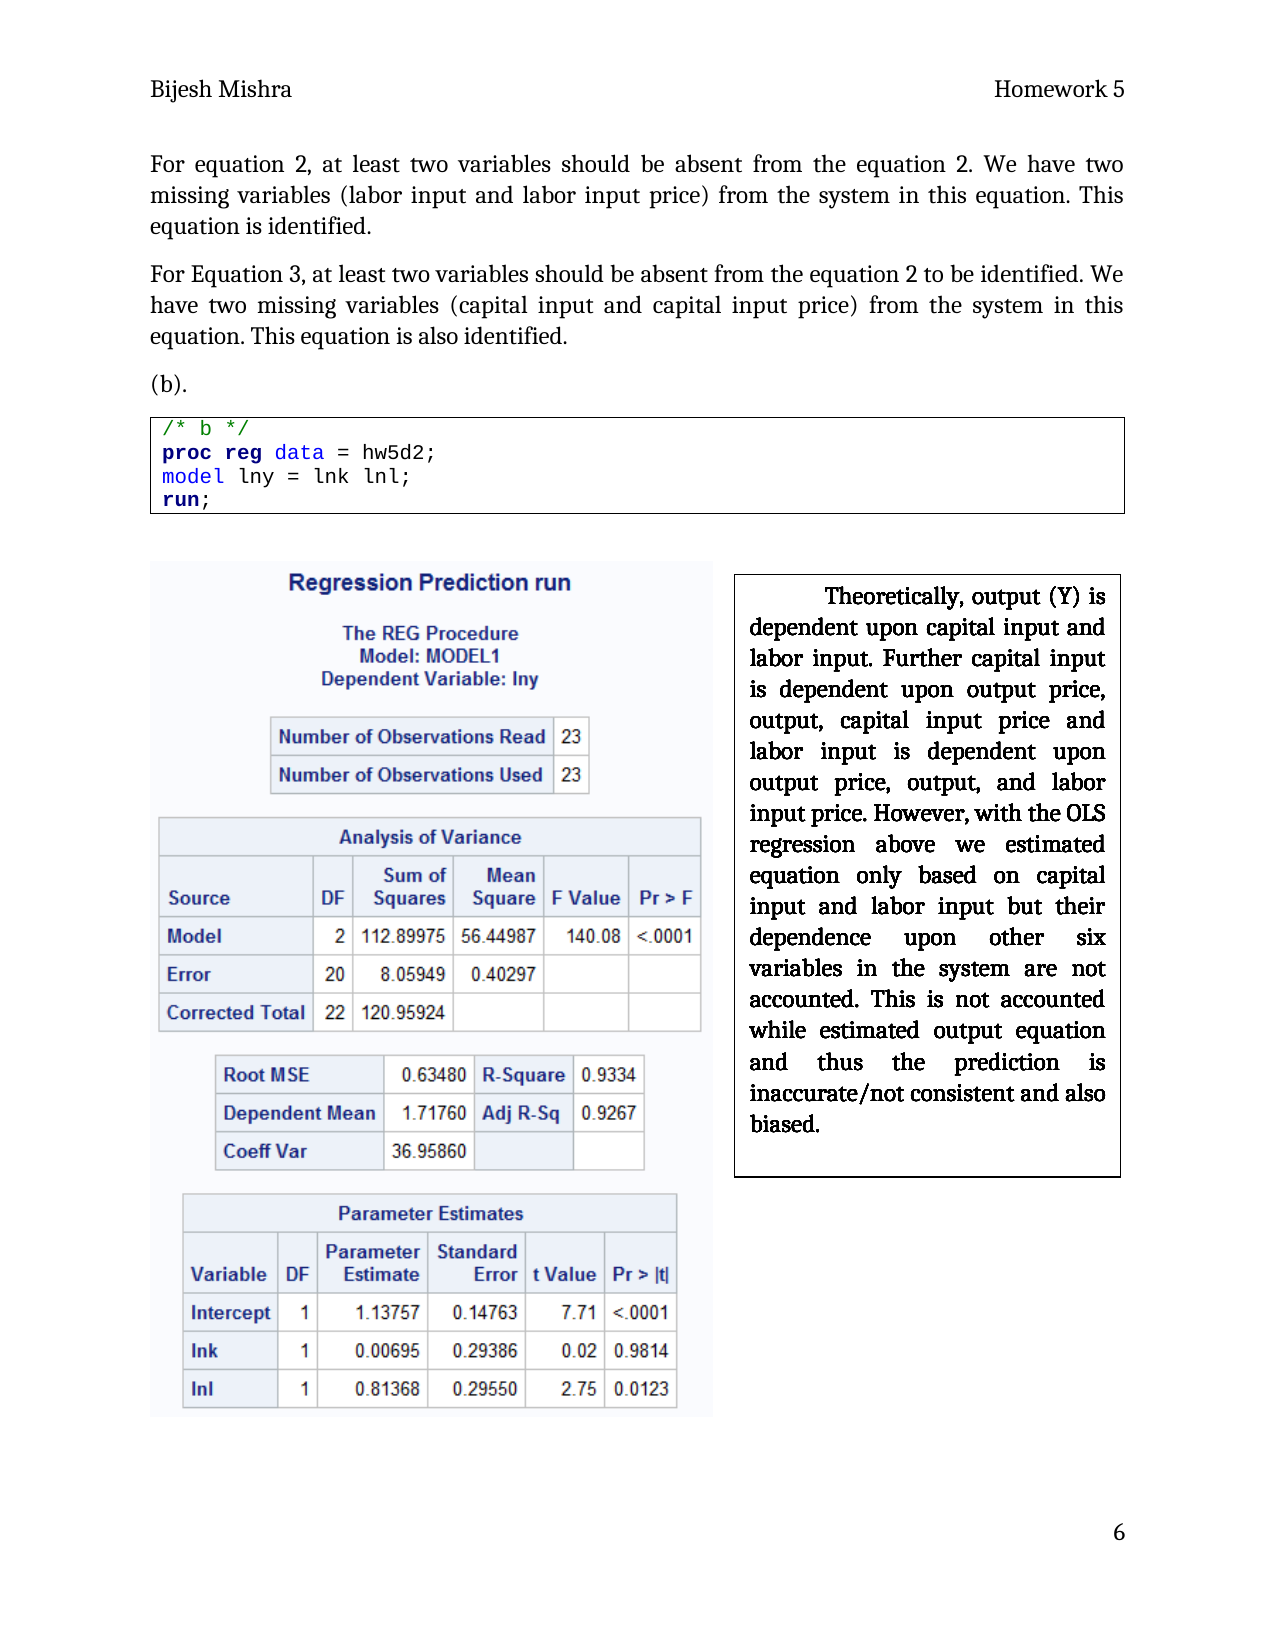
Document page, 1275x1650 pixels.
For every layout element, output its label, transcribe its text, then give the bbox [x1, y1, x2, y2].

text (b). [150, 369, 1125, 398]
text For Equation 3, at least two variables should be absent from the equation 2 to be identified. We have two missing variables (capital input and capital input price) from the system in this equation. This equation is also identified. [150, 260, 1125, 351]
picture [150, 561, 713, 1417]
table_header /* b */ proc reg data = hw5d2; model lny = lnk lnl; run; [212, 418, 1124, 513]
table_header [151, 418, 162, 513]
text For equation 2, at least two variables should be absent from the equation 2. We have two missing variables (labor input and labor input price) from the system in this equation. This equation is identified. [150, 150, 1125, 241]
